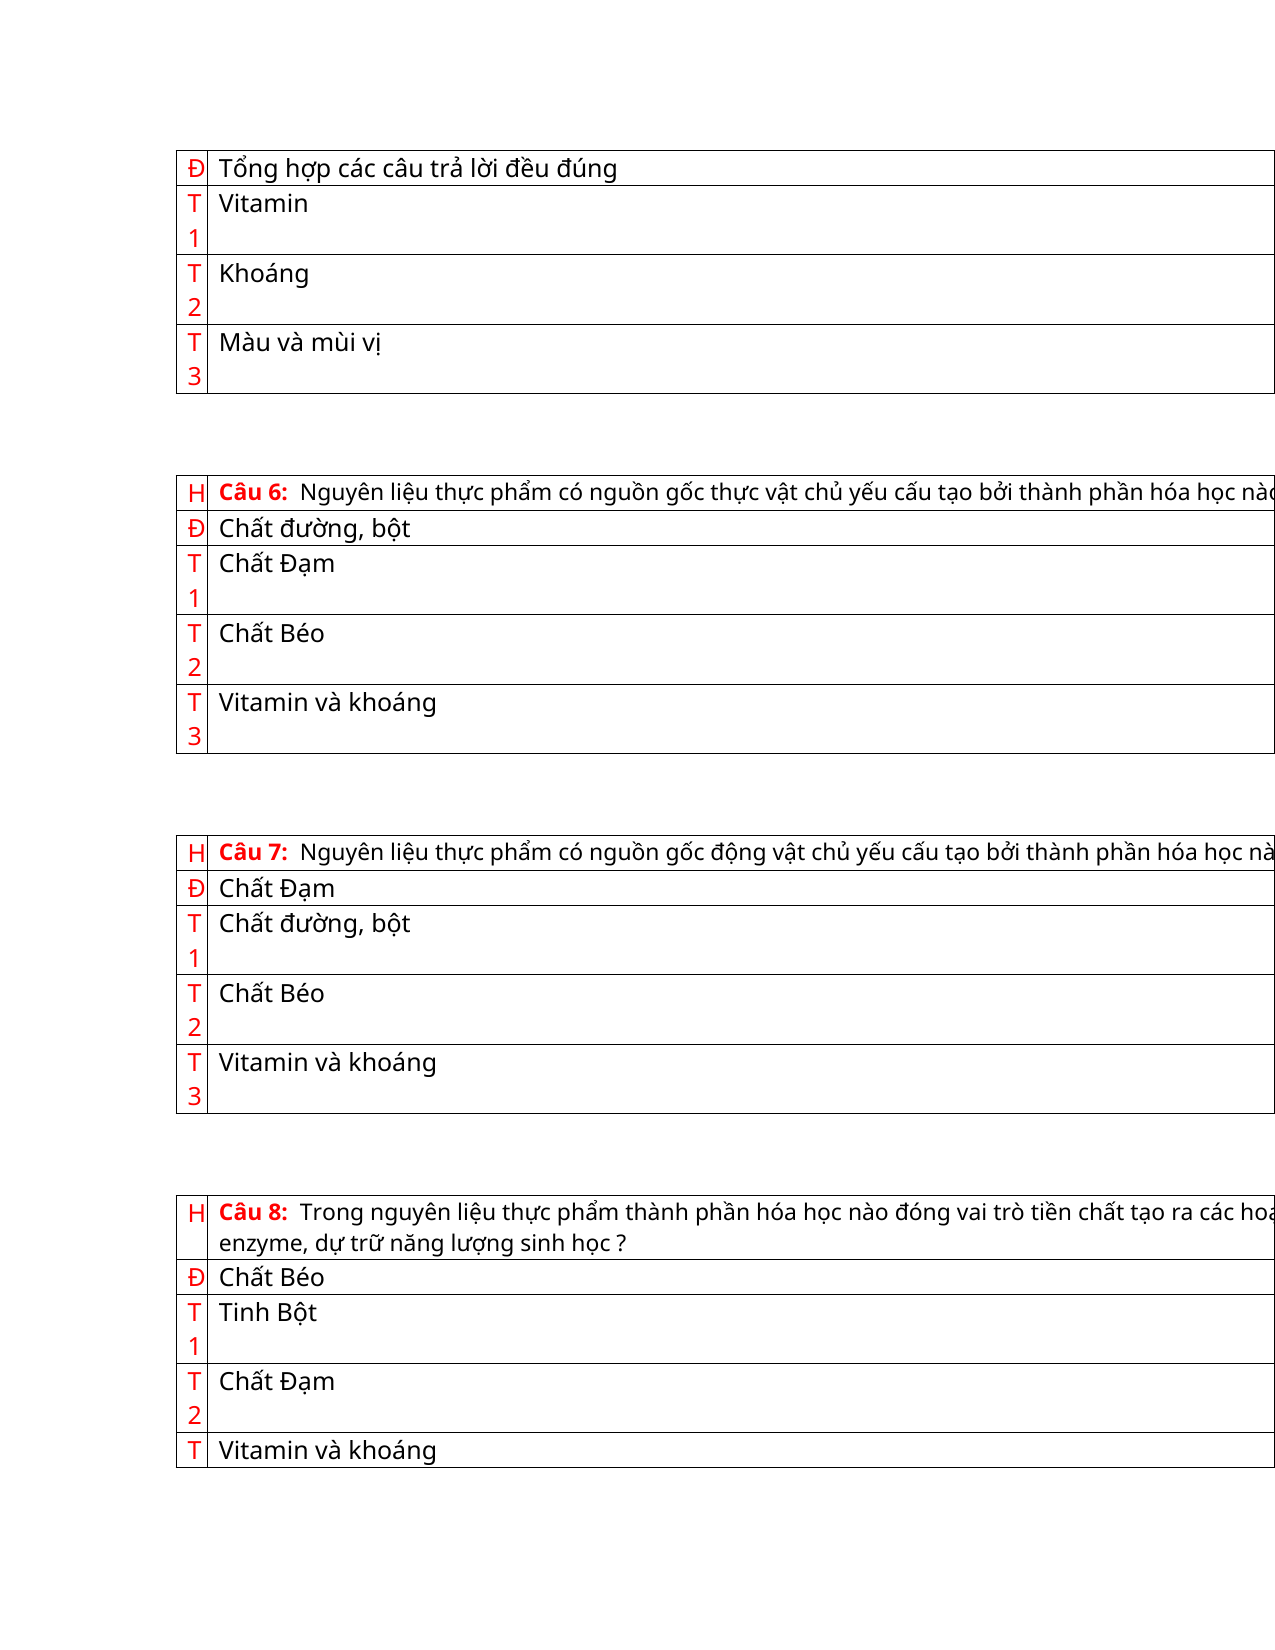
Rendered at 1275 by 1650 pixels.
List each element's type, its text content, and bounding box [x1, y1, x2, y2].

table_cell Khoáng [208, 255, 1274, 323]
table_cell Chất đường, bột [208, 906, 1274, 974]
table_cell Chất Béo [208, 615, 1274, 683]
table_cell Chất Đạm [208, 546, 1274, 614]
table_header H [177, 1196, 207, 1258]
table_cell Chất Béo [208, 975, 1274, 1043]
table_header Câu 6: Nguyên liệu thực phẩm có nguồn gốc thực vật chủ yếu cấu tạo bởi thành phần hóa học nào? [208, 476, 1274, 510]
table_header Câu 7: Nguyên liệu thực phẩm có nguồn gốc động vật chủ yếu cấu tạo bởi thành phần hóa học nào? [208, 836, 1274, 870]
table_cell T3 [177, 325, 207, 393]
table_cell Vitamin [208, 186, 1274, 254]
table_cell Đ [177, 511, 207, 545]
table_cell T3 [177, 1045, 207, 1113]
table_cell Vitamin và khoáng [208, 1433, 1274, 1467]
table_cell T3 [177, 1433, 207, 1467]
table_cell T3 [177, 685, 207, 753]
table_cell T2 [177, 255, 207, 323]
table_cell Vitamin và khoáng [208, 685, 1274, 753]
table_cell Tinh Bột [208, 1295, 1274, 1363]
table_cell T1 [177, 186, 207, 254]
table_cell Chất Đạm [208, 1364, 1274, 1432]
table_cell T2 [177, 615, 207, 683]
table_cell Chất Béo [208, 1260, 1274, 1293]
table_cell Chất Đạm [208, 871, 1274, 905]
table_cell Vitamin và khoáng [208, 1045, 1274, 1113]
table_header Câu 8: Trong nguyên liệu thực phẩm thành phần hóa học nào đóng vai trò tiền chất tạo ra các hoạt chất sinh học như hóc môn, enzyme, dự trữ năng lượng sinh học ? [208, 1196, 1274, 1258]
table_cell Chất đường, bột [208, 511, 1274, 545]
table_header H [177, 836, 207, 870]
table_cell T2 [177, 975, 207, 1043]
table_cell T1 [177, 546, 207, 614]
table_cell T1 [177, 1295, 207, 1363]
table_cell T1 [177, 906, 207, 974]
table_cell Đ [177, 871, 207, 905]
table_header H [177, 476, 207, 510]
table_cell Đ [177, 151, 207, 185]
table_cell Tổng hợp các câu trả lời đều đúng [208, 151, 1274, 185]
table_cell T2 [177, 1364, 207, 1432]
table_cell Màu và mùi vị [208, 325, 1274, 393]
table_cell Đ [177, 1260, 207, 1293]
